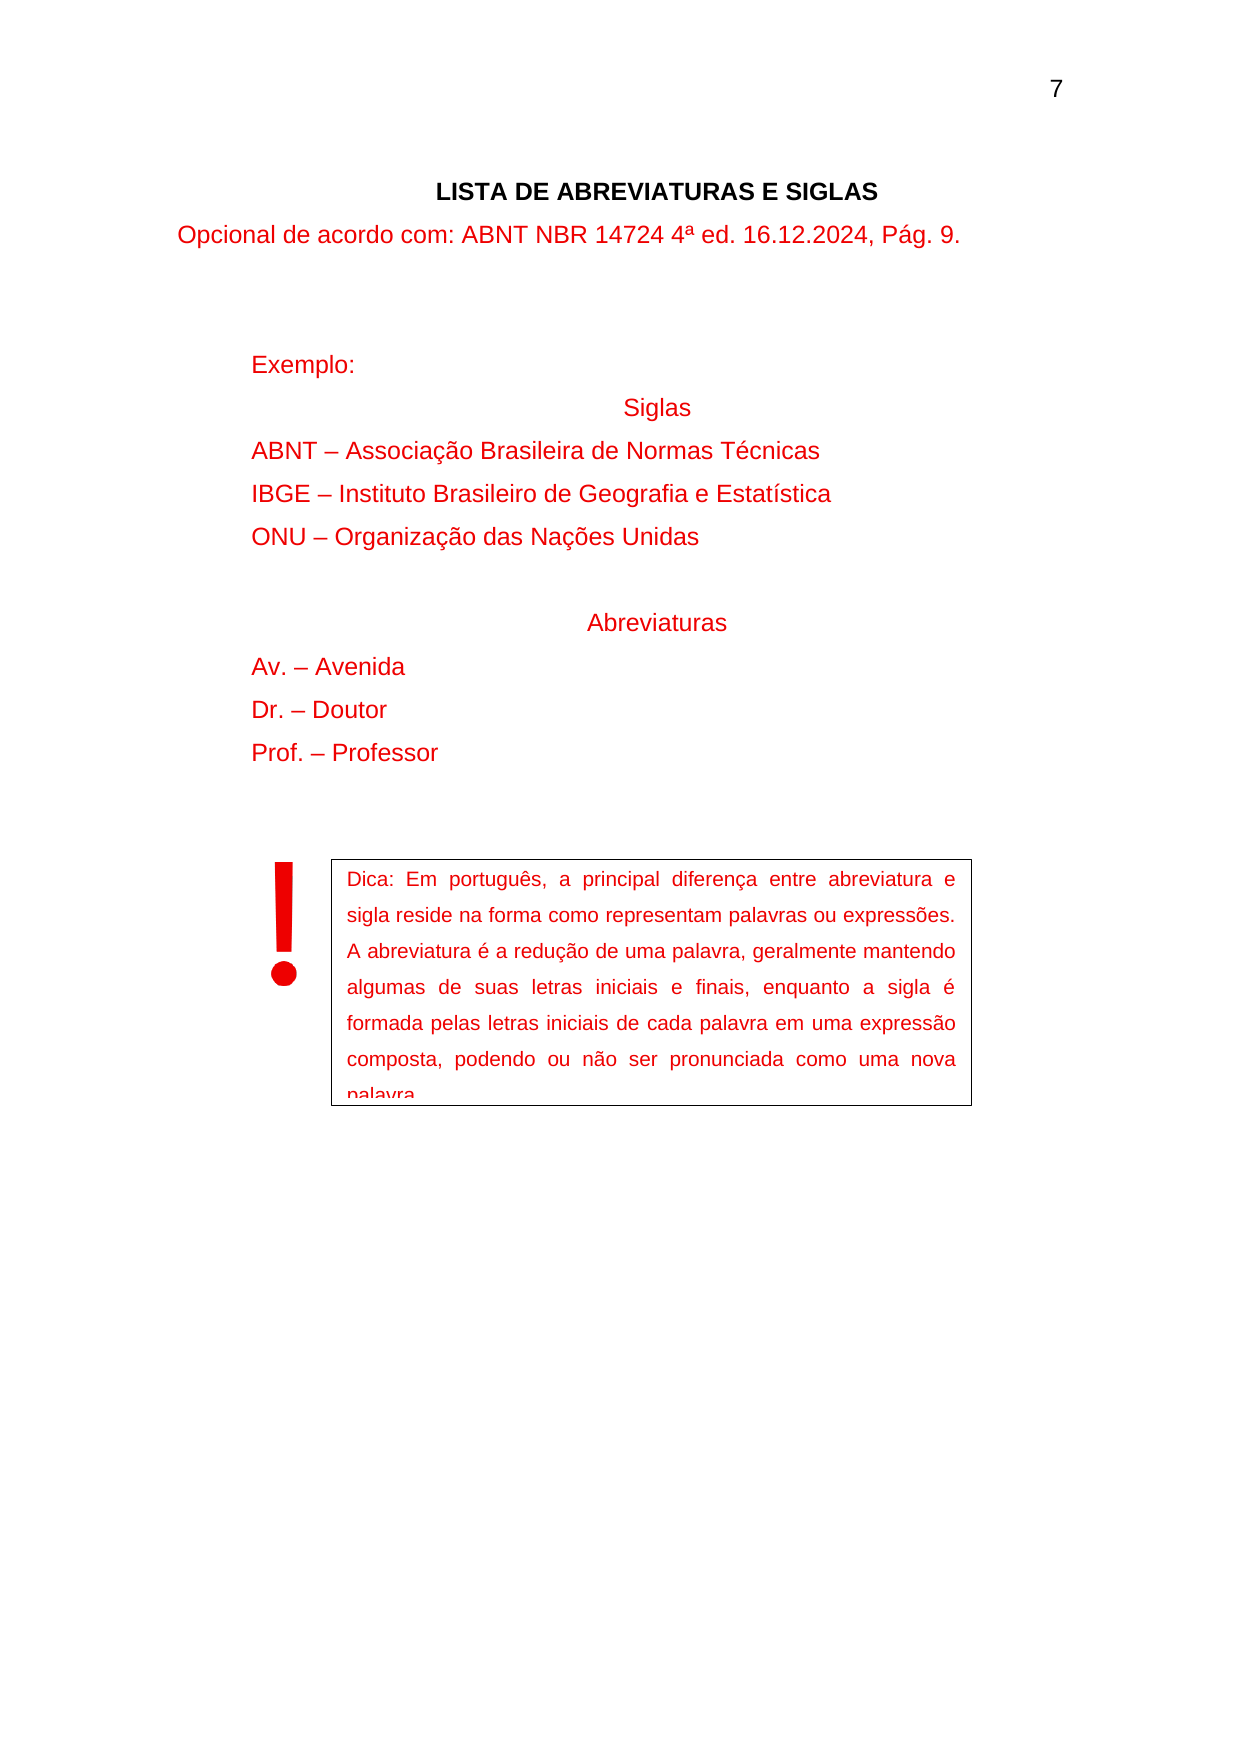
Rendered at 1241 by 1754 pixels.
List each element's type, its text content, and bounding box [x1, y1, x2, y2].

text Abreviaturas [177, 608, 1063, 637]
text Exemplo: [177, 349, 1063, 378]
text Av. – Avenida [177, 651, 1063, 680]
picture [208, 849, 359, 1000]
text IBGE – Instituto Brasileiro de Geografia e Estatística [177, 479, 1063, 508]
text Lista de abreviaturas e siglas [177, 177, 1063, 206]
text Opcional de acordo com: ABNT NBR 14724 4ª ed. 16.12.2024, Pág. 9. [177, 220, 1063, 249]
text ONU – Organização das Nações Unidas [177, 522, 1063, 551]
text ABNT – Associação Brasileira de Normas Técnicas [177, 436, 1063, 464]
text Dr. – Doutor [177, 694, 1063, 723]
text Prof. – Professor [177, 738, 1063, 766]
text Siglas [177, 393, 1063, 421]
